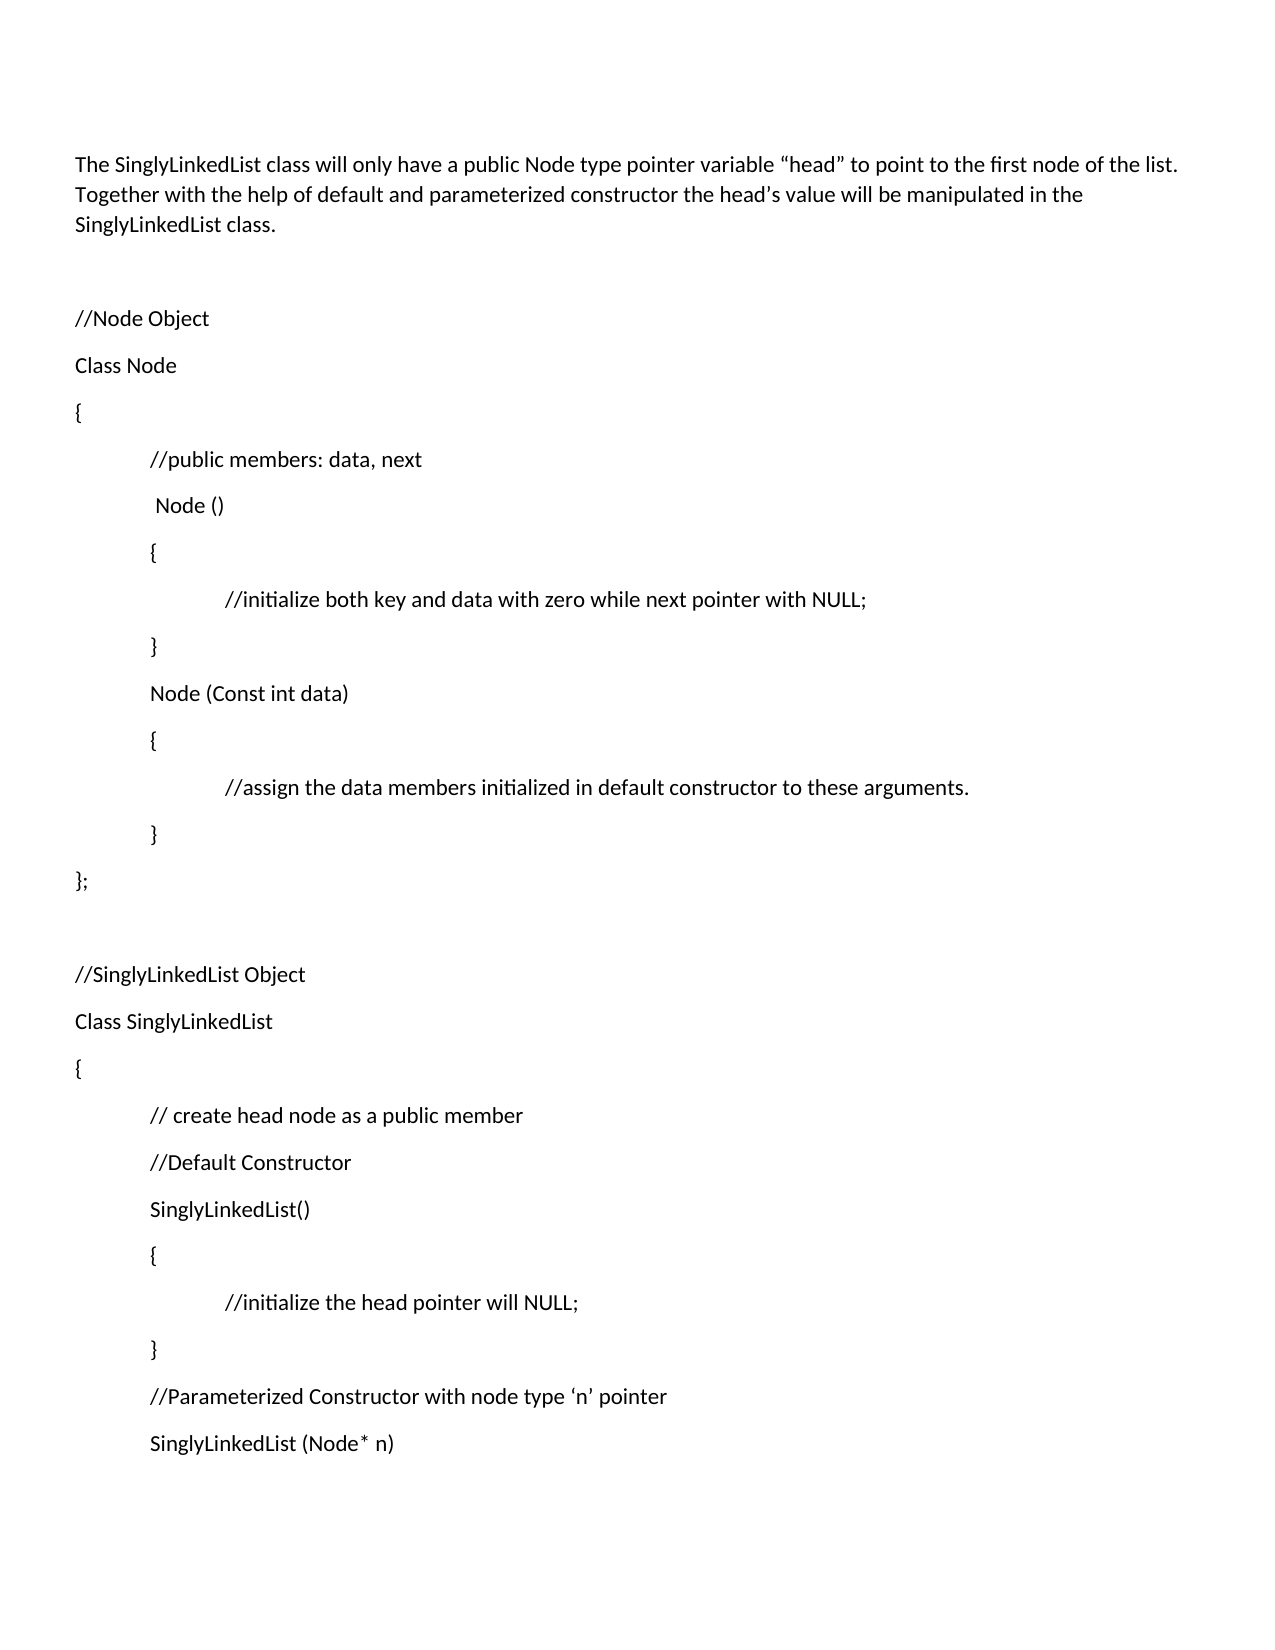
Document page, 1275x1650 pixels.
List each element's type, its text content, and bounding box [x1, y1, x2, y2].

text { [150, 538, 1200, 567]
text //Node Object [75, 304, 1200, 332]
text Node (Const int data) [150, 679, 1200, 707]
text } [150, 1335, 1200, 1363]
text Node () [150, 492, 1200, 520]
text The SinglyLinkedList class will only have a public Node type pointer variable “head” to point to the first node of the list. Together with the help of default and parameterized constructor the head’s value will be manipulated in the SinglyLinkedList class. [75, 150, 1200, 238]
text //Parameterized Constructor with node type ‘n’ pointer [75, 1382, 1200, 1410]
text //Default Constructor [150, 1148, 1200, 1176]
text Class SinglyLinkedList [75, 1007, 1200, 1035]
text { [75, 398, 1200, 426]
text //SinglyLinkedList Object [75, 960, 1200, 988]
text //public members: data, next [150, 445, 1200, 473]
text //initialize both key and data with zero while next pointer with NULL; [150, 585, 1200, 613]
text //initialize the head pointer will NULL; [225, 1288, 1200, 1317]
text } [150, 632, 1200, 660]
text { [150, 1242, 1200, 1270]
text SinglyLinkedList() [150, 1195, 1200, 1223]
text Class Node [75, 351, 1200, 379]
text SinglyLinkedList (Node* n) [150, 1429, 1200, 1457]
text { [150, 726, 1200, 754]
text { [75, 1054, 1200, 1082]
text }; [75, 867, 1200, 895]
text } [150, 820, 1200, 848]
text //assign the data members initialized in default constructor to these arguments. [150, 773, 1200, 801]
text // create head node as a public member [75, 1101, 1200, 1129]
